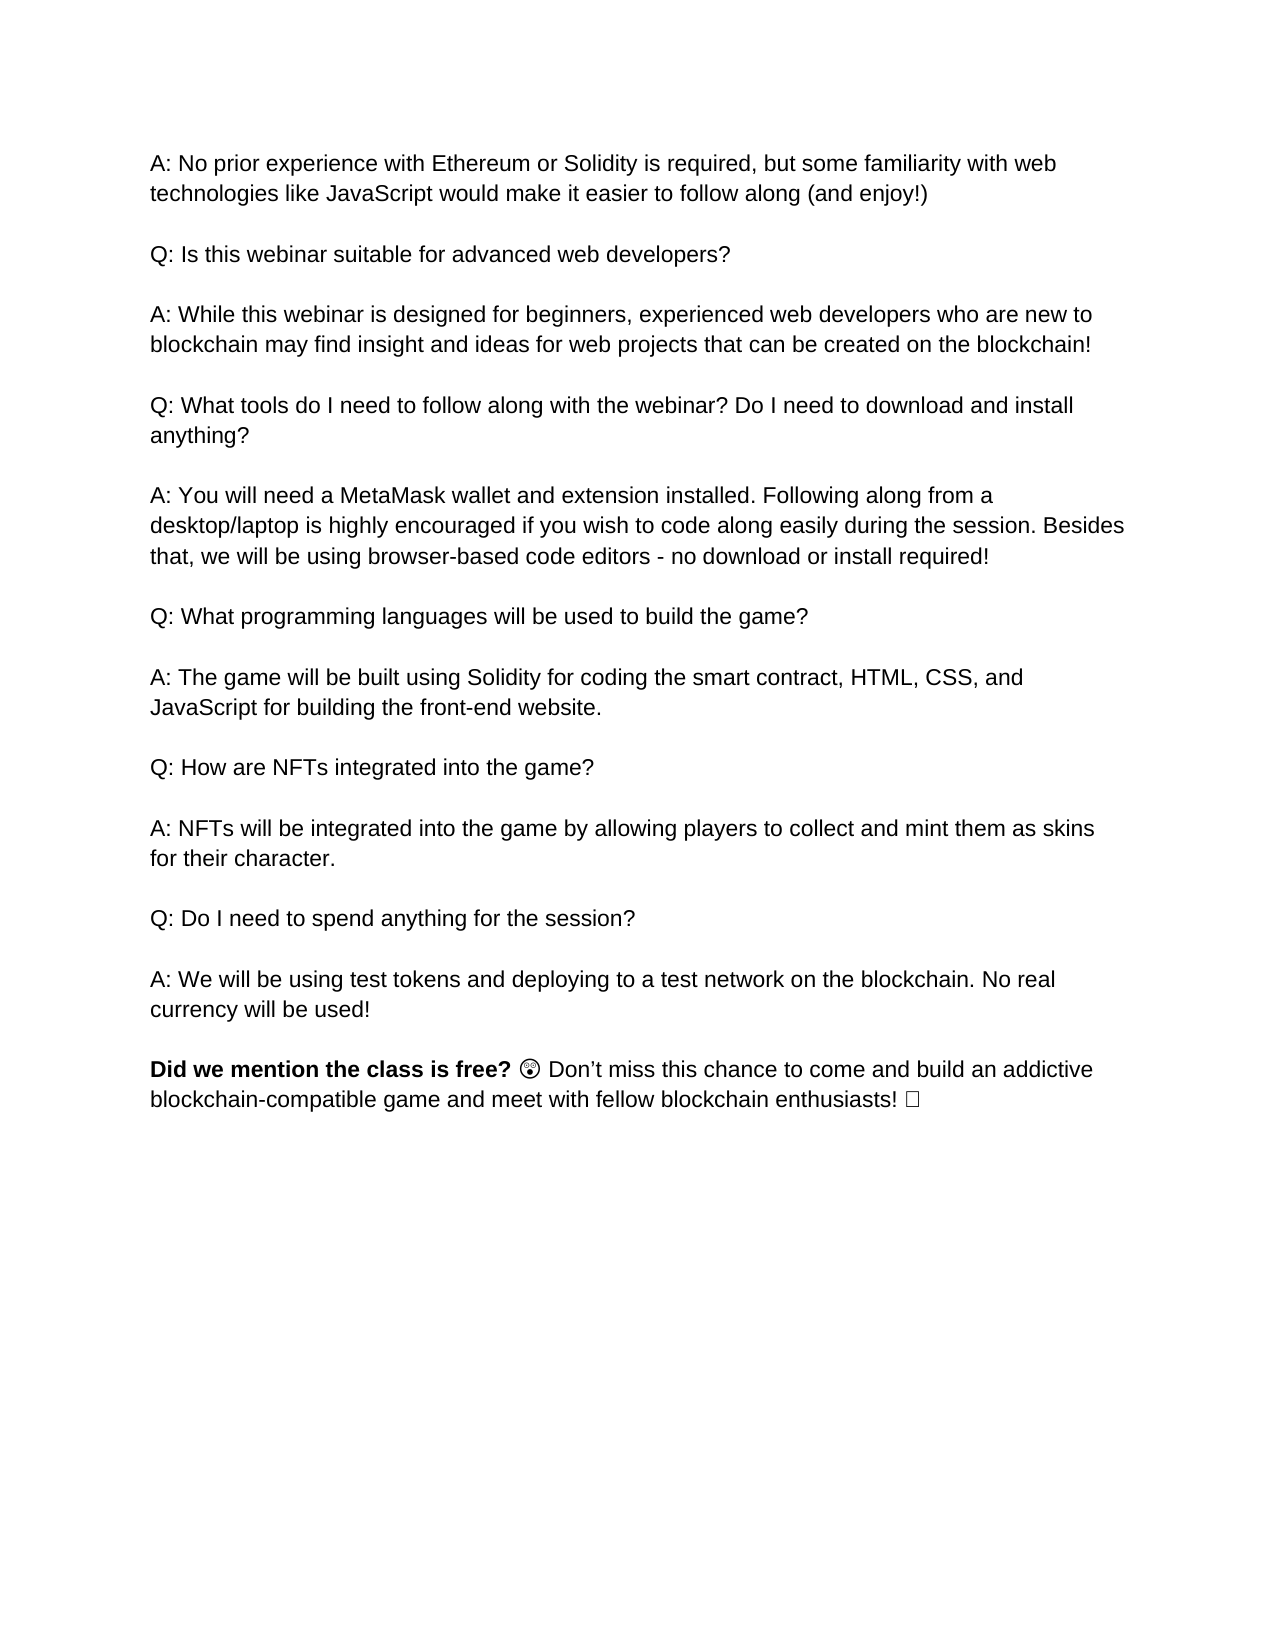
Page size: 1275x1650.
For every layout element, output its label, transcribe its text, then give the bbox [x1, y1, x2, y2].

text Q: Is this webinar suitable for advanced web developers? [150, 241, 1125, 267]
text A: We will be using test tokens and deploying to a test network on the blockchain. No real currency will be used! [150, 966, 1125, 1022]
text Q: Do I need to spend anything for the session? [150, 905, 1125, 932]
text Q: How are NFTs integrated into the game? [150, 754, 1125, 781]
text A: You will need a MetaMask wallet and extension installed. Following along from a desktop/laptop is highly encouraged if you wish to code along easily during the session. Besides that, we will be using browser-based code editors - no download or install required! [150, 482, 1125, 569]
text A: NFTs will be integrated into the game by allowing players to collect and mint them as skins for their character. [150, 814, 1125, 871]
text A: No prior experience with Ethereum or Solidity is required, but some familiarity with web technologies like JavaScript would make it easier to follow along (and enjoy!) [150, 150, 1125, 207]
text Q: What tools do I need to follow along with the webinar? Do I need to download and install anything? [150, 392, 1125, 448]
text A: The game will be built using Solidity for coding the smart contract, HTML, CSS, and JavaScript for building the front-end website. [150, 663, 1125, 720]
text Q: What programming languages will be used to build the game? [150, 603, 1125, 629]
text A: While this webinar is designed for beginners, experienced web developers who are new to blockchain may find insight and ideas for web projects that can be created on the blockchain! [150, 301, 1125, 358]
text Did we mention the class is free? 😲 Don’t miss this chance to come and build an addictive blockchain-compatible game and meet with fellow blockchain enthusiasts! 🎯 [150, 1056, 1125, 1113]
